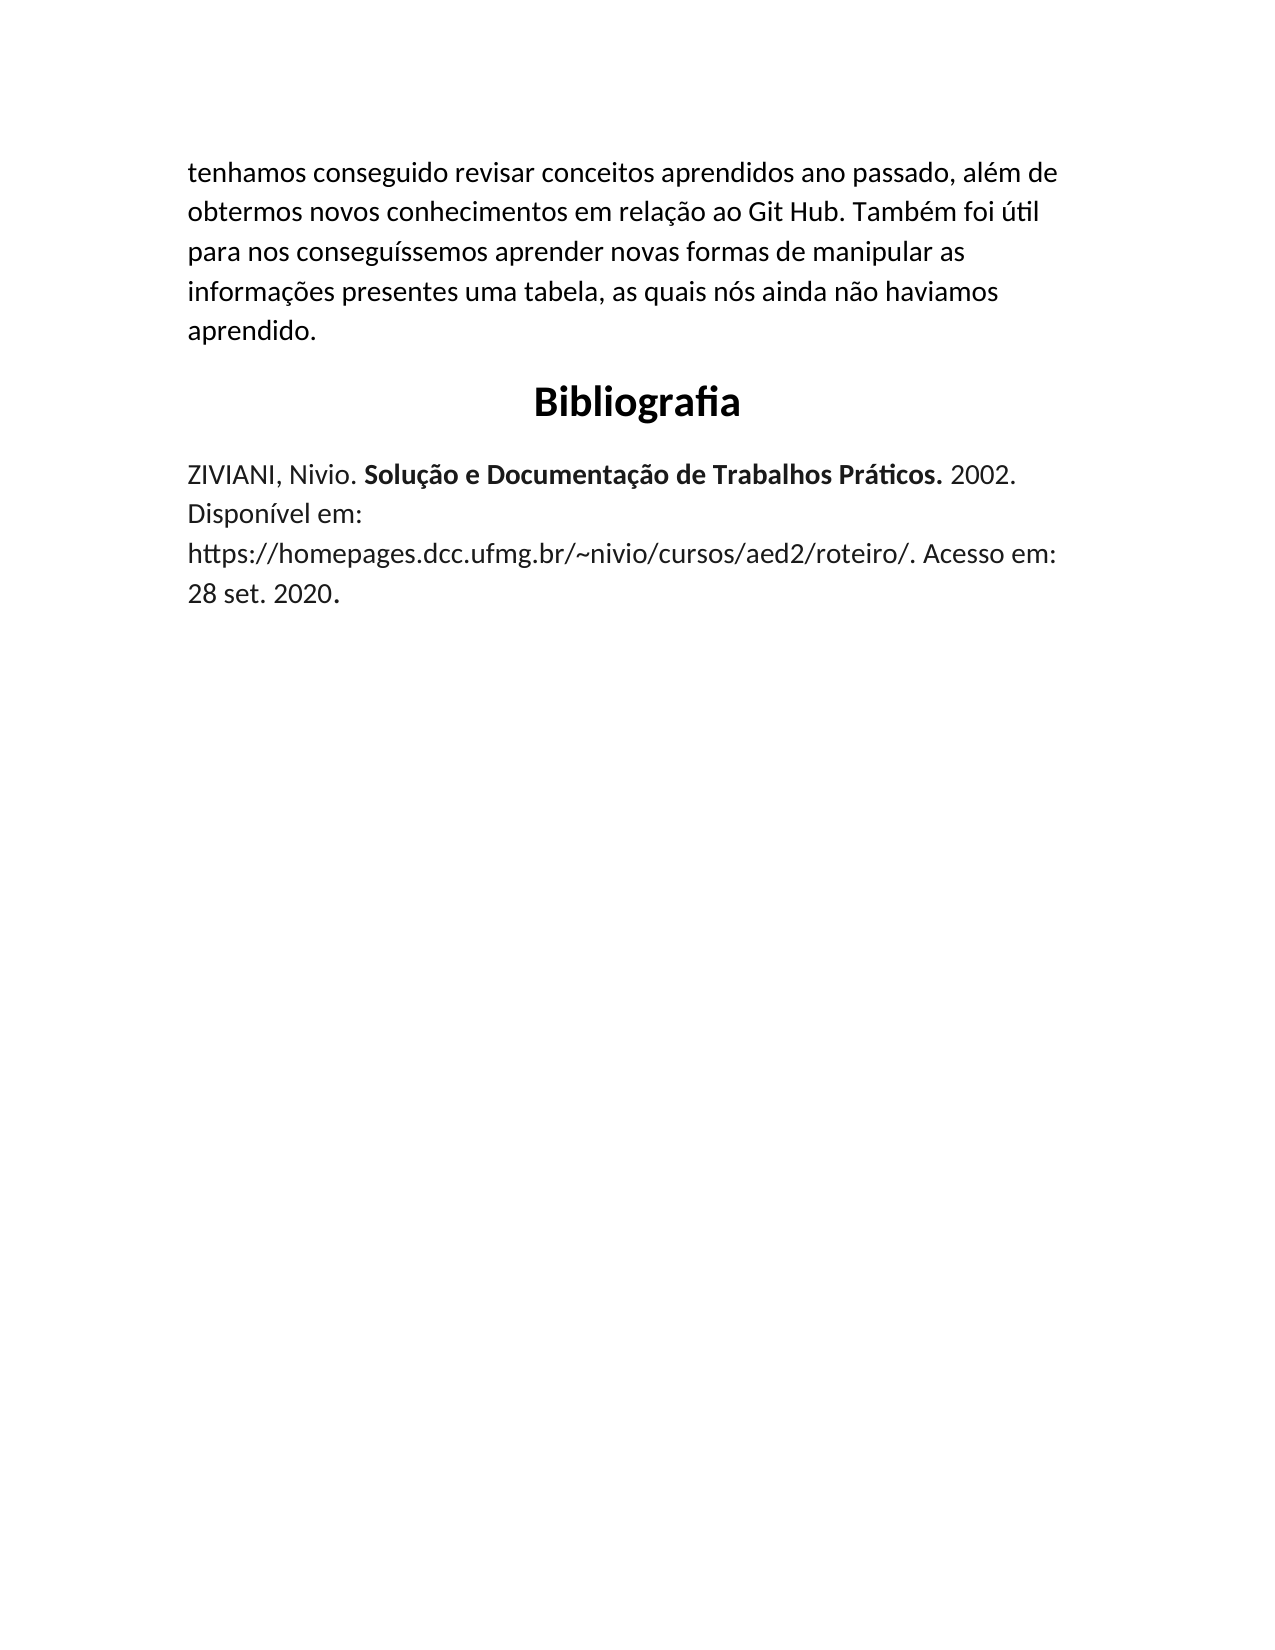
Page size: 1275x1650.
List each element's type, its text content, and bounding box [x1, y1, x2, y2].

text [187, 150, 1087, 348]
text Bibliografia [187, 373, 1087, 427]
text ZIVIANI, Nivio. Solução e Documentação de Trabalhos Práticos. 2002. Disponível em: https://homepages.dcc.ufmg.br/~nivio/cursos/aed2/roteiro/. Acesso em: 28 set. 2020. [187, 452, 1087, 612]
